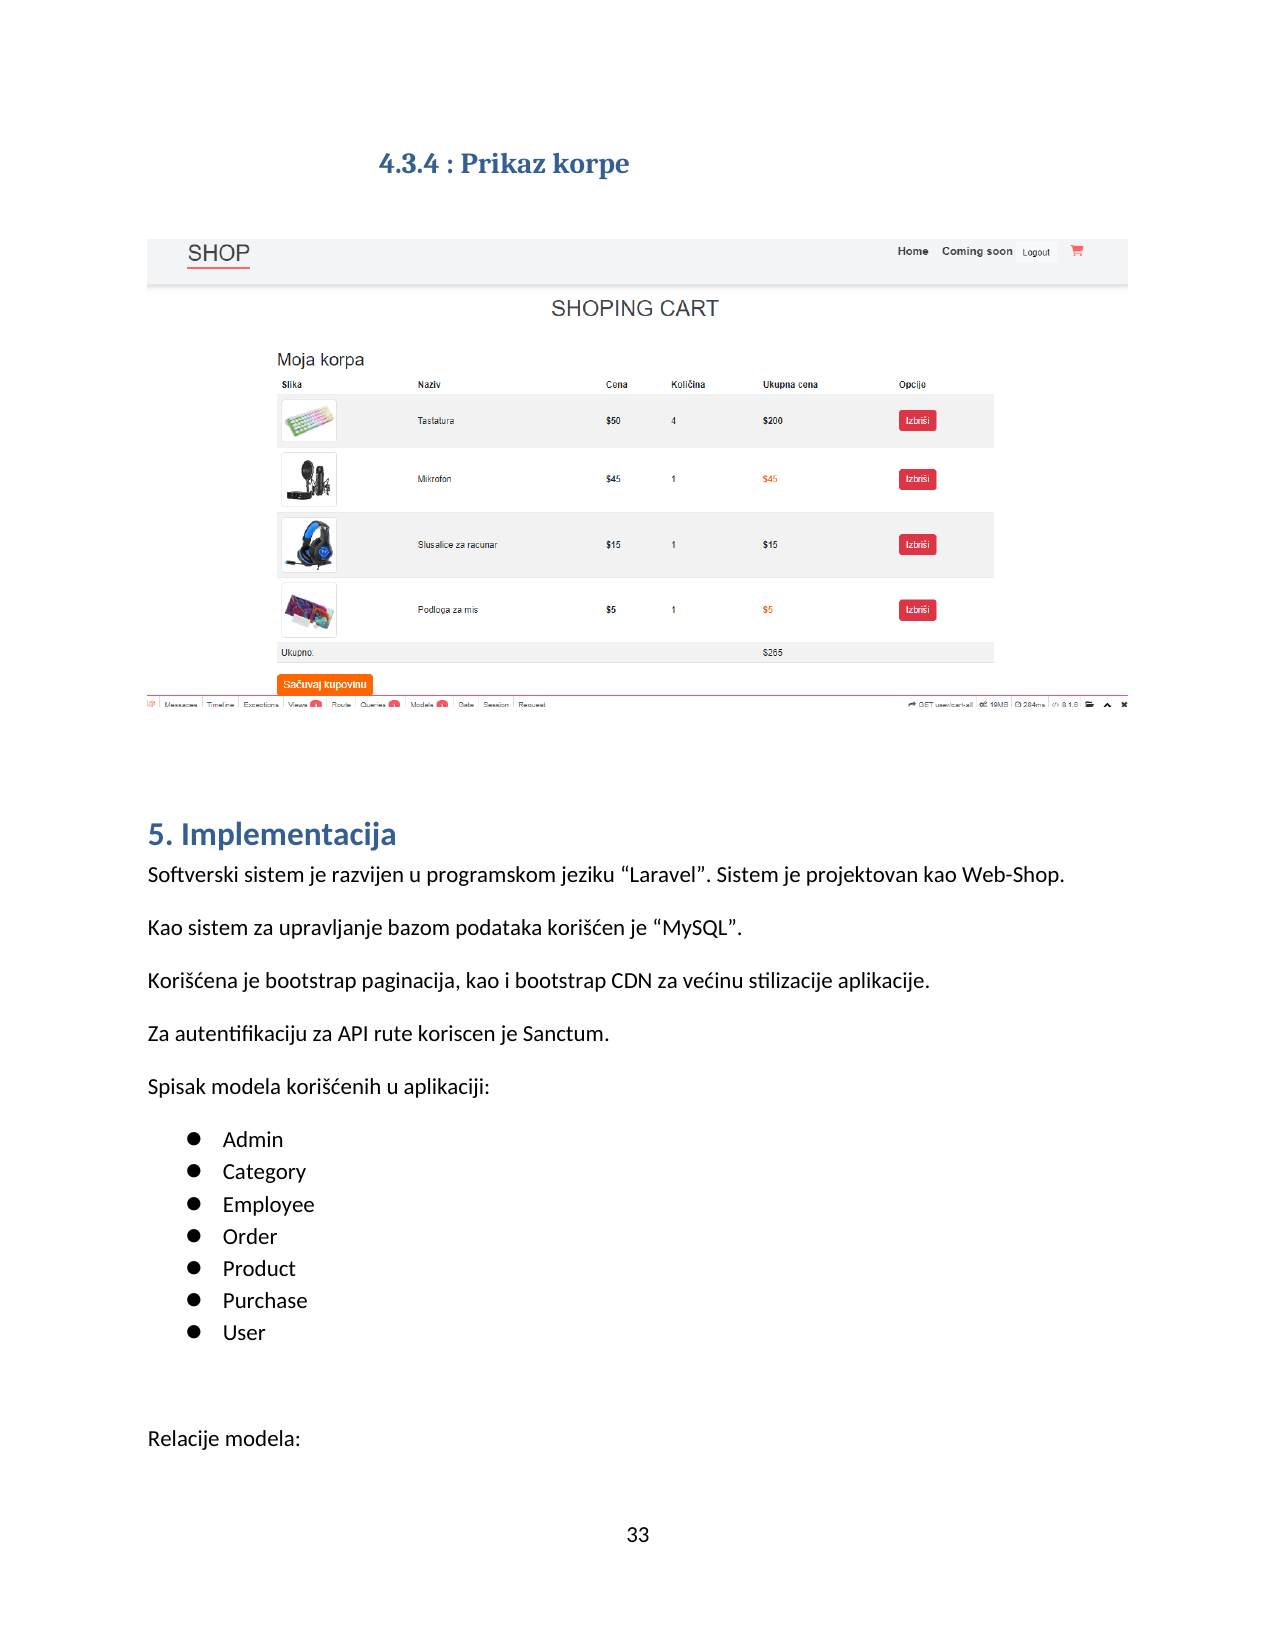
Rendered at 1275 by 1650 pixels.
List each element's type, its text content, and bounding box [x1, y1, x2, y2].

list Product [185, 1254, 1127, 1282]
text Za autentifikaciju za API rute koriscen je Sanctum. [148, 1019, 1127, 1047]
subtitle 5. Implementacija [148, 813, 1127, 854]
list Category [185, 1157, 1127, 1186]
text Softverski sistem je razvijen u programskom jeziku “Laravel”. Sistem je projektovan kao Web-Shop. [148, 860, 1127, 888]
list Order [185, 1222, 1127, 1250]
picture [147, 239, 1128, 707]
list Admin [185, 1125, 1127, 1153]
text Korišćena je bootstrap paginacija, kao i bootstrap CDN za većinu stilizacije aplikacije. [148, 966, 1127, 994]
text Kao sistem za upravljanje bazom podataka korišćen je “MySQL”. [148, 913, 1127, 941]
text Spisak modela korišćenih u aplikaciji: [148, 1072, 1127, 1100]
list User [185, 1318, 1127, 1346]
list Purchase [185, 1286, 1127, 1314]
text Relacije modela: [148, 1424, 1127, 1452]
list Employee [185, 1190, 1127, 1218]
subtitle 4.3.4 : Prikaz korpe [148, 148, 1127, 181]
